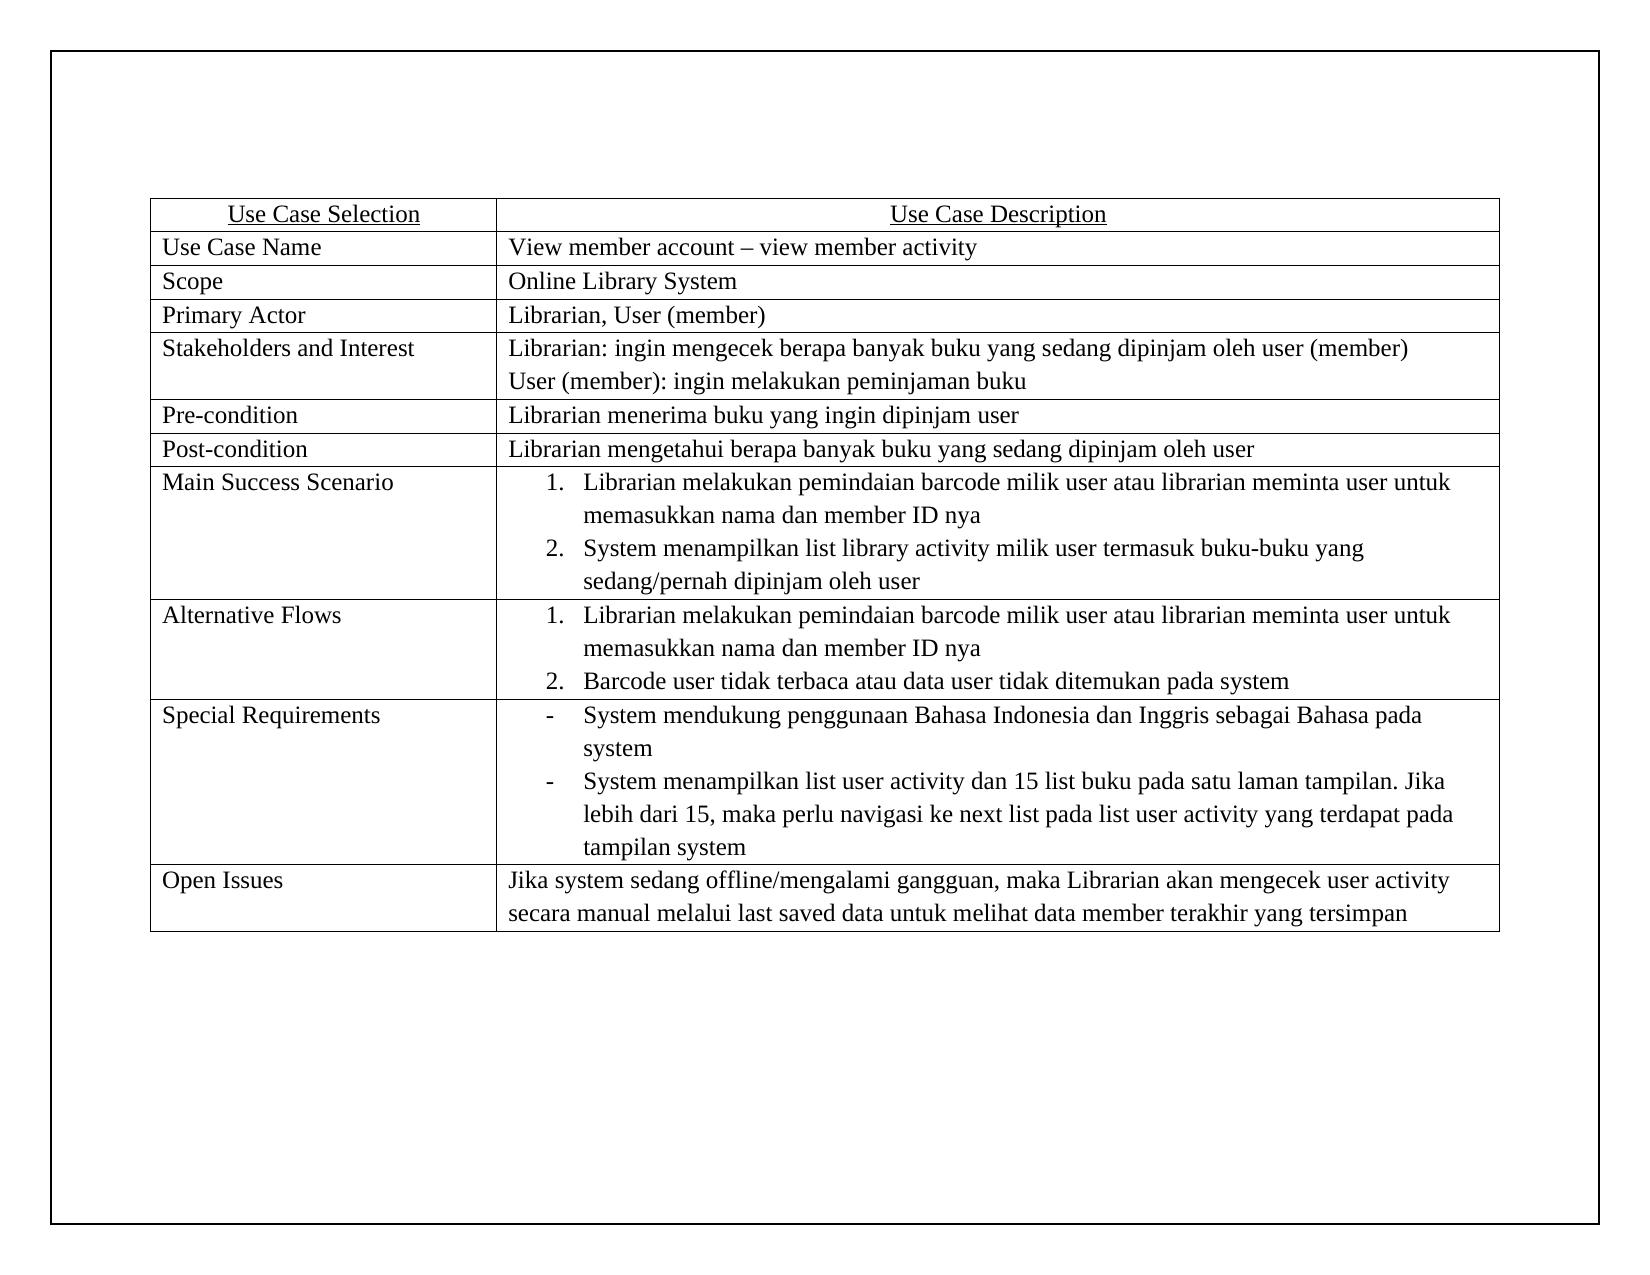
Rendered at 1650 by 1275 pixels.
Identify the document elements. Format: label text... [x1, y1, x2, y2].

table_cell Pre-condition [151, 400, 496, 433]
table_cell System mendukung penggunaan Bahasa Indonesia dan Inggris sebagai Bahasa pada system System menampilkan list user activity dan 15 list buku pada satu laman tampilan. Jika lebih dari 15, maka perlu navigasi ke next list pada list user activity yang terdapat pada tampilan system [497, 700, 1499, 864]
table_cell Scope [151, 266, 496, 299]
table_cell Librarian: ingin mengecek berapa banyak buku yang sedang dipinjam oleh user (member) User (member): ingin melakukan peminjaman buku [497, 333, 1499, 399]
table_cell Use Case Name [151, 232, 496, 265]
table_cell Special Requirements [151, 700, 496, 864]
table_cell Post-condition [151, 434, 496, 466]
table_cell Librarian, User (member) [497, 300, 1499, 332]
table_cell View member account – view member activity [497, 232, 1499, 265]
table_cell Stakeholders and Interest [151, 333, 496, 399]
table_cell Alternative Flows [151, 600, 496, 699]
table_cell Jika system sedang offline/mengalami gangguan, maka Librarian akan mengecek user activity secara manual melalui last saved data untuk melihat data member terakhir yang tersimpan [497, 865, 1499, 931]
table_cell Librarian menerima buku yang ingin dipinjam user [497, 400, 1499, 433]
table_cell Librarian mengetahui berapa banyak buku yang sedang dipinjam oleh user [497, 434, 1499, 466]
table_cell Main Success Scenario [151, 467, 496, 599]
table_cell Librarian melakukan pemindaian barcode milik user atau librarian meminta user untuk memasukkan nama dan member ID nya Barcode user tidak terbaca atau data user tidak ditemukan pada system [497, 600, 1499, 699]
table_cell Primary Actor [151, 300, 496, 332]
table_header Use Case Selection [151, 199, 496, 231]
table_cell Librarian melakukan pemindaian barcode milik user atau librarian meminta user untuk memasukkan nama dan member ID nya System menampilkan list library activity milik user termasuk buku-buku yang sedang/pernah dipinjam oleh user [497, 467, 1499, 599]
table_cell Online Library System [497, 266, 1499, 299]
table_cell Open Issues [151, 865, 496, 931]
table_header Use Case Description [497, 199, 1499, 231]
